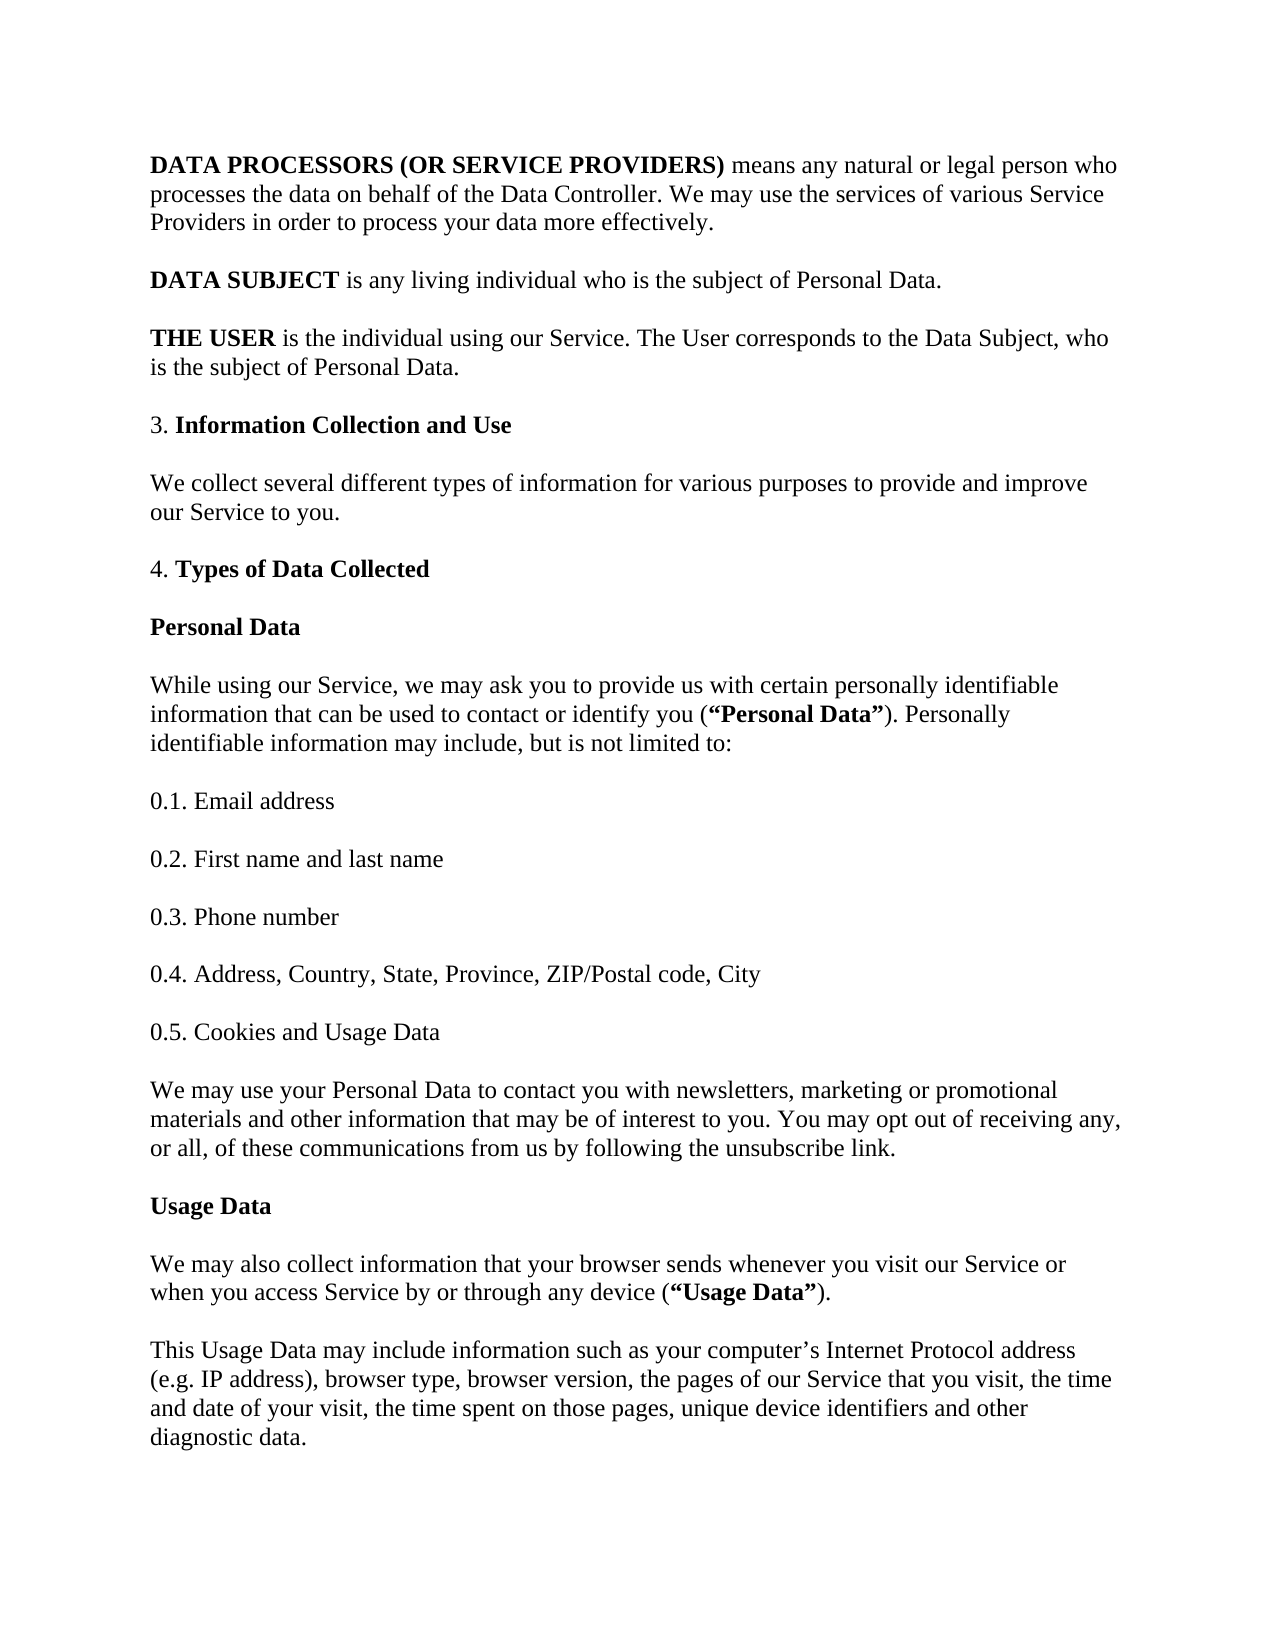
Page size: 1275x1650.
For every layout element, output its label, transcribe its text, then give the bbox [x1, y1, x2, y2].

text While using our Service, we may ask you to provide us with certain personally identifiable information that can be used to contact or identify you (“Personal Data”). Personally identifiable information may include, but is not limited to: [150, 670, 1125, 757]
text We may use your Personal Data to contact you with newsletters, marketing or promotional materials and other information that may be of interest to you. You may opt out of receiving any, or all, of these communications from us by following the unsubscribe link. [150, 1075, 1125, 1162]
text 0.1. Email address [150, 786, 1125, 814]
text We may also collect information that your browser sends whenever you visit our Service or when you access Service by or through any device (“Usage Data”). [150, 1249, 1125, 1306]
text We collect several different types of information for various purposes to provide and improve our Service to you. [150, 468, 1125, 525]
text 4. Types of Data Collected [150, 554, 1125, 583]
text 3. Information Collection and Use [150, 410, 1125, 439]
text DATA PROCESSORS (OR SERVICE PROVIDERS) means any natural or legal person who processes the data on behalf of the Data Controller. We may use the services of various Service Providers in order to process your data more effectively. [150, 150, 1125, 236]
text DATA SUBJECT is any living individual who is the subject of Personal Data. [150, 265, 1125, 294]
text Personal Data [150, 612, 1125, 641]
text THE USER is the individual using our Service. The User corresponds to the Data Subject, who is the subject of Personal Data. [150, 323, 1125, 381]
text 0.2. First name and last name [150, 844, 1125, 872]
text This Usage Data may include information such as your computer’s Internet Protocol address (e.g. IP address), browser type, browser version, the pages of our Service that you visit, the time and date of your visit, the time spent on those pages, unique device identifiers and other diagnostic data. [150, 1335, 1125, 1450]
text 0.4. Address, Country, State, Province, ZIP/Postal code, City [150, 959, 1125, 988]
text 0.3. Phone number [150, 902, 1125, 930]
text 0.5. Cookies and Usage Data [150, 1017, 1125, 1046]
text Usage Data [150, 1191, 1125, 1219]
